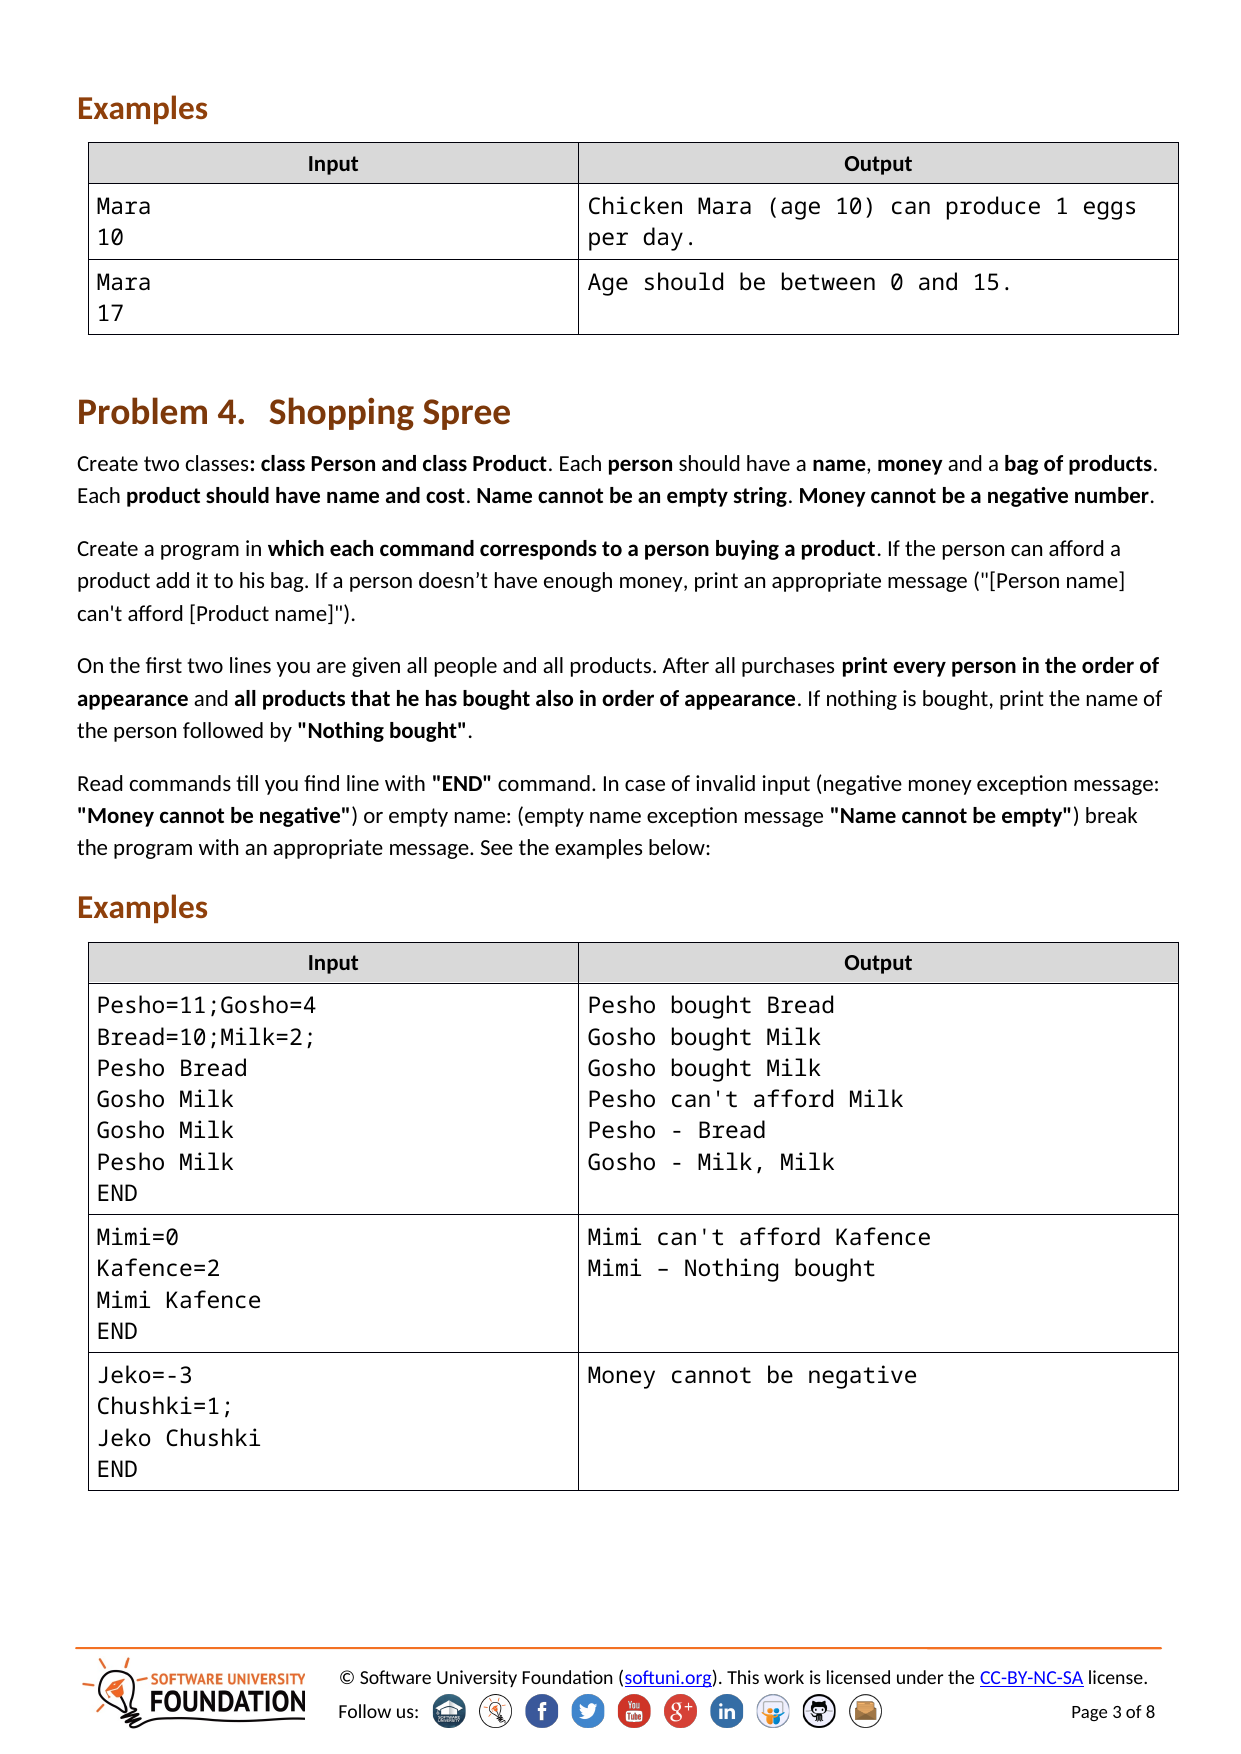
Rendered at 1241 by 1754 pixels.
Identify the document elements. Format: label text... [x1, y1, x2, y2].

subtitle Shopping Spree [77, 388, 1163, 434]
picture [479, 1694, 512, 1728]
table_cell Age should be between 0 and 15. [579, 260, 1178, 334]
picture [617, 1694, 651, 1728]
picture [571, 1694, 605, 1728]
picture [849, 1694, 882, 1728]
table_cell Mimi can't afford Kafence Mimi – Nothing bought [579, 1215, 1178, 1352]
table_cell Jeko=-3 Chushki=1; Jeko Chushki END [89, 1353, 578, 1490]
table_header Output [579, 943, 1178, 982]
picture [664, 1694, 697, 1728]
picture [802, 1694, 836, 1728]
table_header Input [89, 143, 578, 183]
picture [81, 1656, 305, 1729]
table_cell Mimi=0 Kafence=2 Mimi Kafence END [89, 1215, 578, 1352]
subtitle Examples [77, 886, 1163, 927]
picture [525, 1694, 559, 1728]
picture [432, 1694, 466, 1728]
text On the first two lines you are given all people and all products. After all purchases print every person in the order of appearance and all products that he has bought also in order of appearance. If nothing is bought, print the name of the person followed by "Nothing bought". [77, 652, 1163, 744]
table_cell Pesho bought Bread Gosho bought Milk Gosho bought Milk Pesho can't afford Milk Pesho - Bread Gosho - Milk, Milk [579, 984, 1178, 1214]
table_header Output [579, 143, 1178, 183]
table_cell Mara 10 [89, 184, 578, 258]
table_cell Mara 17 [89, 260, 578, 334]
table_cell Pesho=11;Gosho=4 Bread=10;Milk=2; Pesho Bread Gosho Milk Gosho Milk Pesho Milk END [89, 984, 578, 1214]
picture [710, 1694, 744, 1728]
subtitle Examples [77, 87, 1163, 128]
text Create two classes: class Person and class Product. Each person should have a name, money and a bag of products. Each product should have name and cost. Name cannot be an empty string. Money cannot be a negative number. [77, 449, 1163, 509]
text Read commands till you find line with "END" command. In case of invalid input (negative money exception message: "Money cannot be negative") or empty name: (empty name exception message "Name cannot be empty") break the program with an appropriate message. See the examples below: [77, 769, 1163, 861]
table_header Input [89, 943, 578, 982]
picture [756, 1694, 790, 1728]
text Create a program in which each command corresponds to a person buying a product. If the person can afford a product add it to his bag. If a person doesn’t have enough money, print an appropriate message ("[Person name] can't afford [Product name]"). [77, 534, 1163, 627]
table_cell Chicken Mara (age 10) can produce 1 eggs per day. [579, 184, 1178, 258]
table_cell Money cannot be negative [579, 1353, 1178, 1490]
